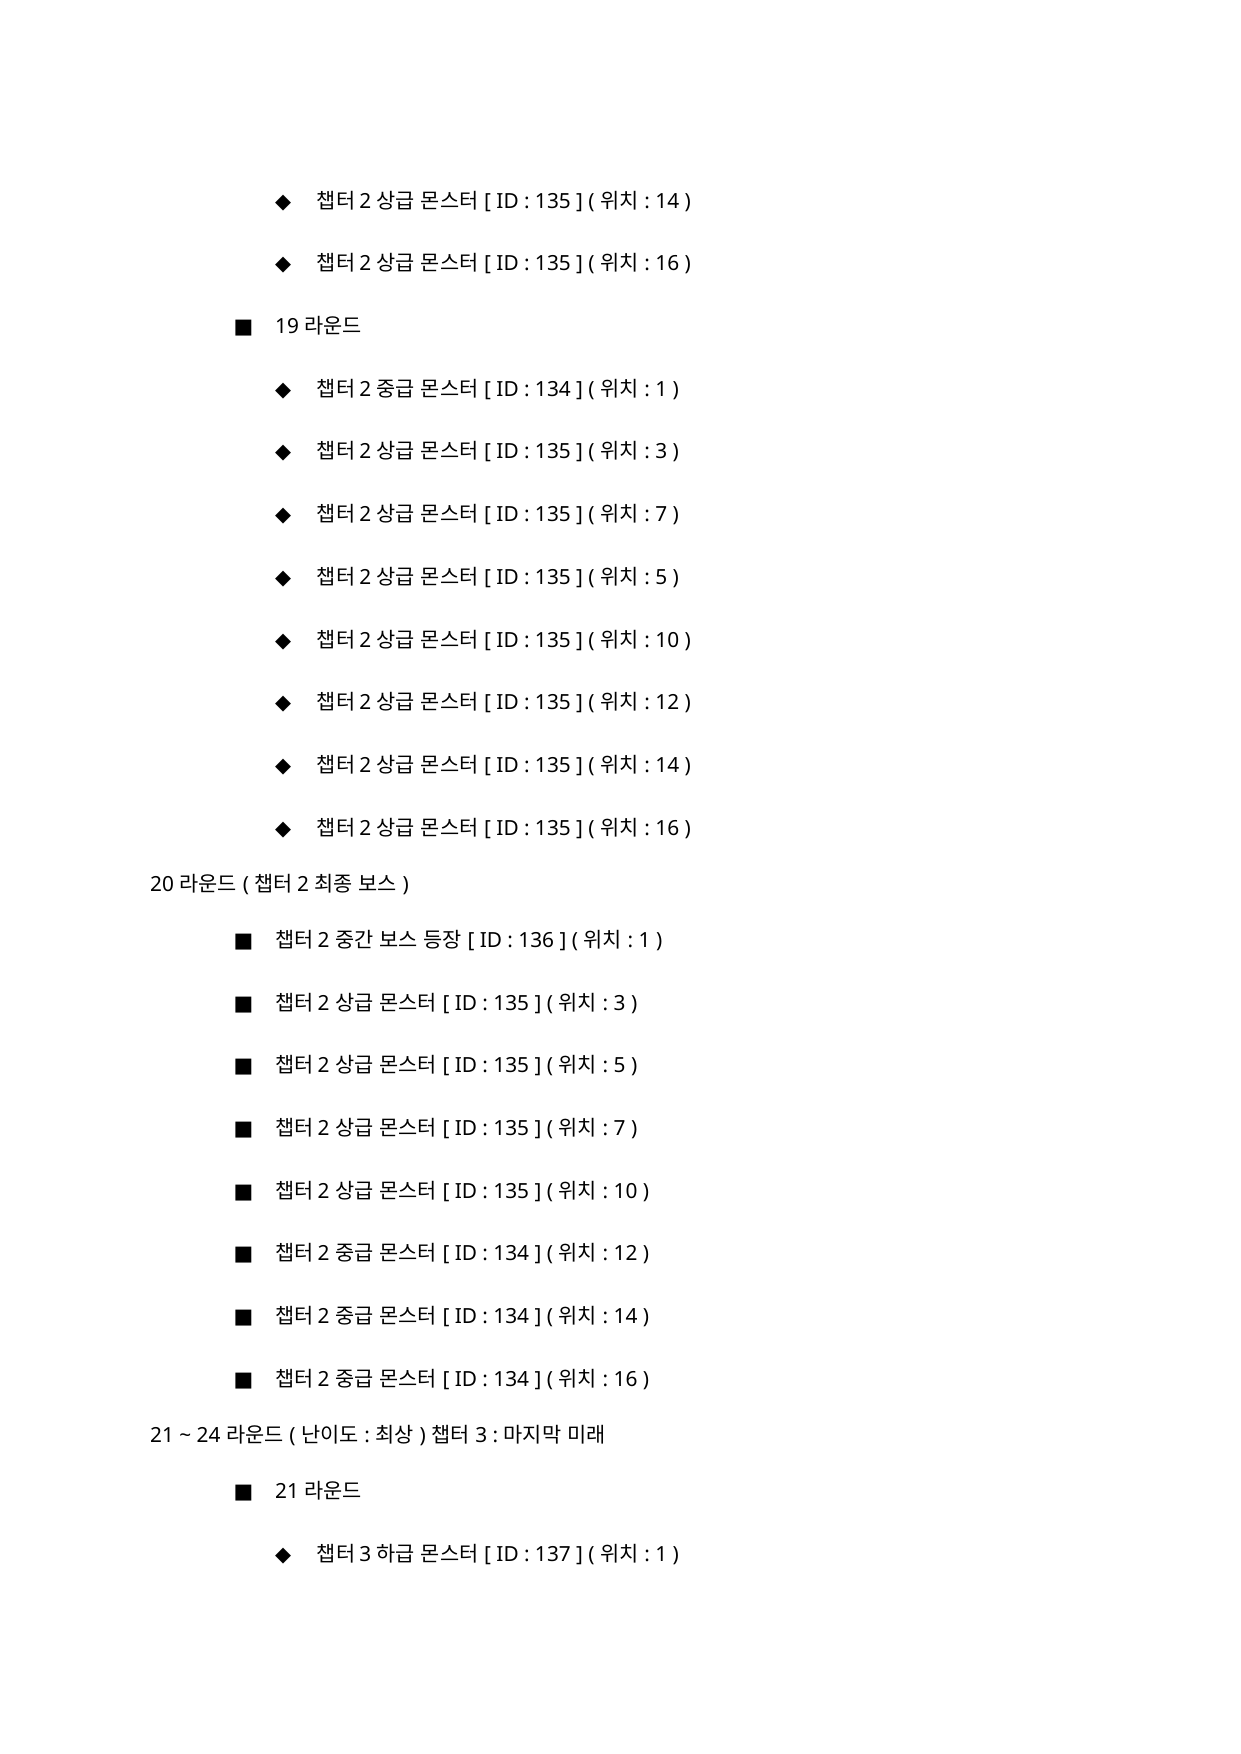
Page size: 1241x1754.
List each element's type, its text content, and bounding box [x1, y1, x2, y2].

list 챕터2 상급 몬스터 [ ID : 135 ] ( 위치 : 3 ) [275, 428, 1090, 471]
subtitle 21 ~ 24 라운드 ( 난이도 : 최상 ) 챕터 3 : 마지막 미래 [150, 1418, 1090, 1448]
subtitle 20 라운드 ( 챕터2 최종 보스 ) [150, 867, 1090, 897]
list 챕터2 상급 몬스터 [ ID : 135 ] ( 위치 : 16 ) [275, 804, 1090, 847]
list 챕터2 중급 몬스터 [ ID : 134 ] ( 위치 : 12 ) [233, 1230, 1090, 1273]
list 21 라운드 [233, 1467, 1090, 1510]
list 챕터2 중급 몬스터 [ ID : 134 ] ( 위치 : 14 ) [233, 1293, 1090, 1335]
list 19 라운드 [233, 303, 1090, 345]
list 챕터2 중간 보스 등장 [ ID : 136 ] ( 위치 : 1 ) [233, 916, 1090, 959]
list 챕터2 상급 몬스터 [ ID : 135 ] ( 위치 : 10 ) [233, 1167, 1090, 1210]
list 챕터3 하급 몬스터 [ ID : 137 ] ( 위치 : 1 ) [275, 1530, 1090, 1573]
list 챕터2 상급 몬스터 [ ID : 135 ] ( 위치 : 12 ) [275, 679, 1090, 722]
list 챕터2 상급 몬스터 [ ID : 135 ] ( 위치 : 5 ) [233, 1042, 1090, 1084]
list 챕터2 중급 몬스터 [ ID : 134 ] ( 위치 : 1 ) [275, 365, 1090, 408]
list 챕터2 상급 몬스터 [ ID : 135 ] ( 위치 : 7 ) [275, 491, 1090, 533]
list 챕터2 상급 몬스터 [ ID : 135 ] ( 위치 : 5 ) [275, 553, 1090, 596]
list 챕터2 상급 몬스터 [ ID : 135 ] ( 위치 : 10 ) [275, 616, 1090, 659]
list 챕터2 상급 몬스터 [ ID : 135 ] ( 위치 : 14 ) [275, 742, 1090, 784]
list 챕터2 중급 몬스터 [ ID : 134 ] ( 위치 : 16 ) [233, 1355, 1090, 1398]
list 챕터2 상급 몬스터 [ ID : 135 ] ( 위치 : 3 ) [233, 979, 1090, 1022]
list 챕터2 상급 몬스터 [ ID : 135 ] ( 위치 : 14 ) [275, 177, 1090, 220]
list 챕터2 상급 몬스터 [ ID : 135 ] ( 위치 : 16 ) [275, 240, 1090, 283]
list 챕터2 상급 몬스터 [ ID : 135 ] ( 위치 : 7 ) [233, 1104, 1090, 1147]
